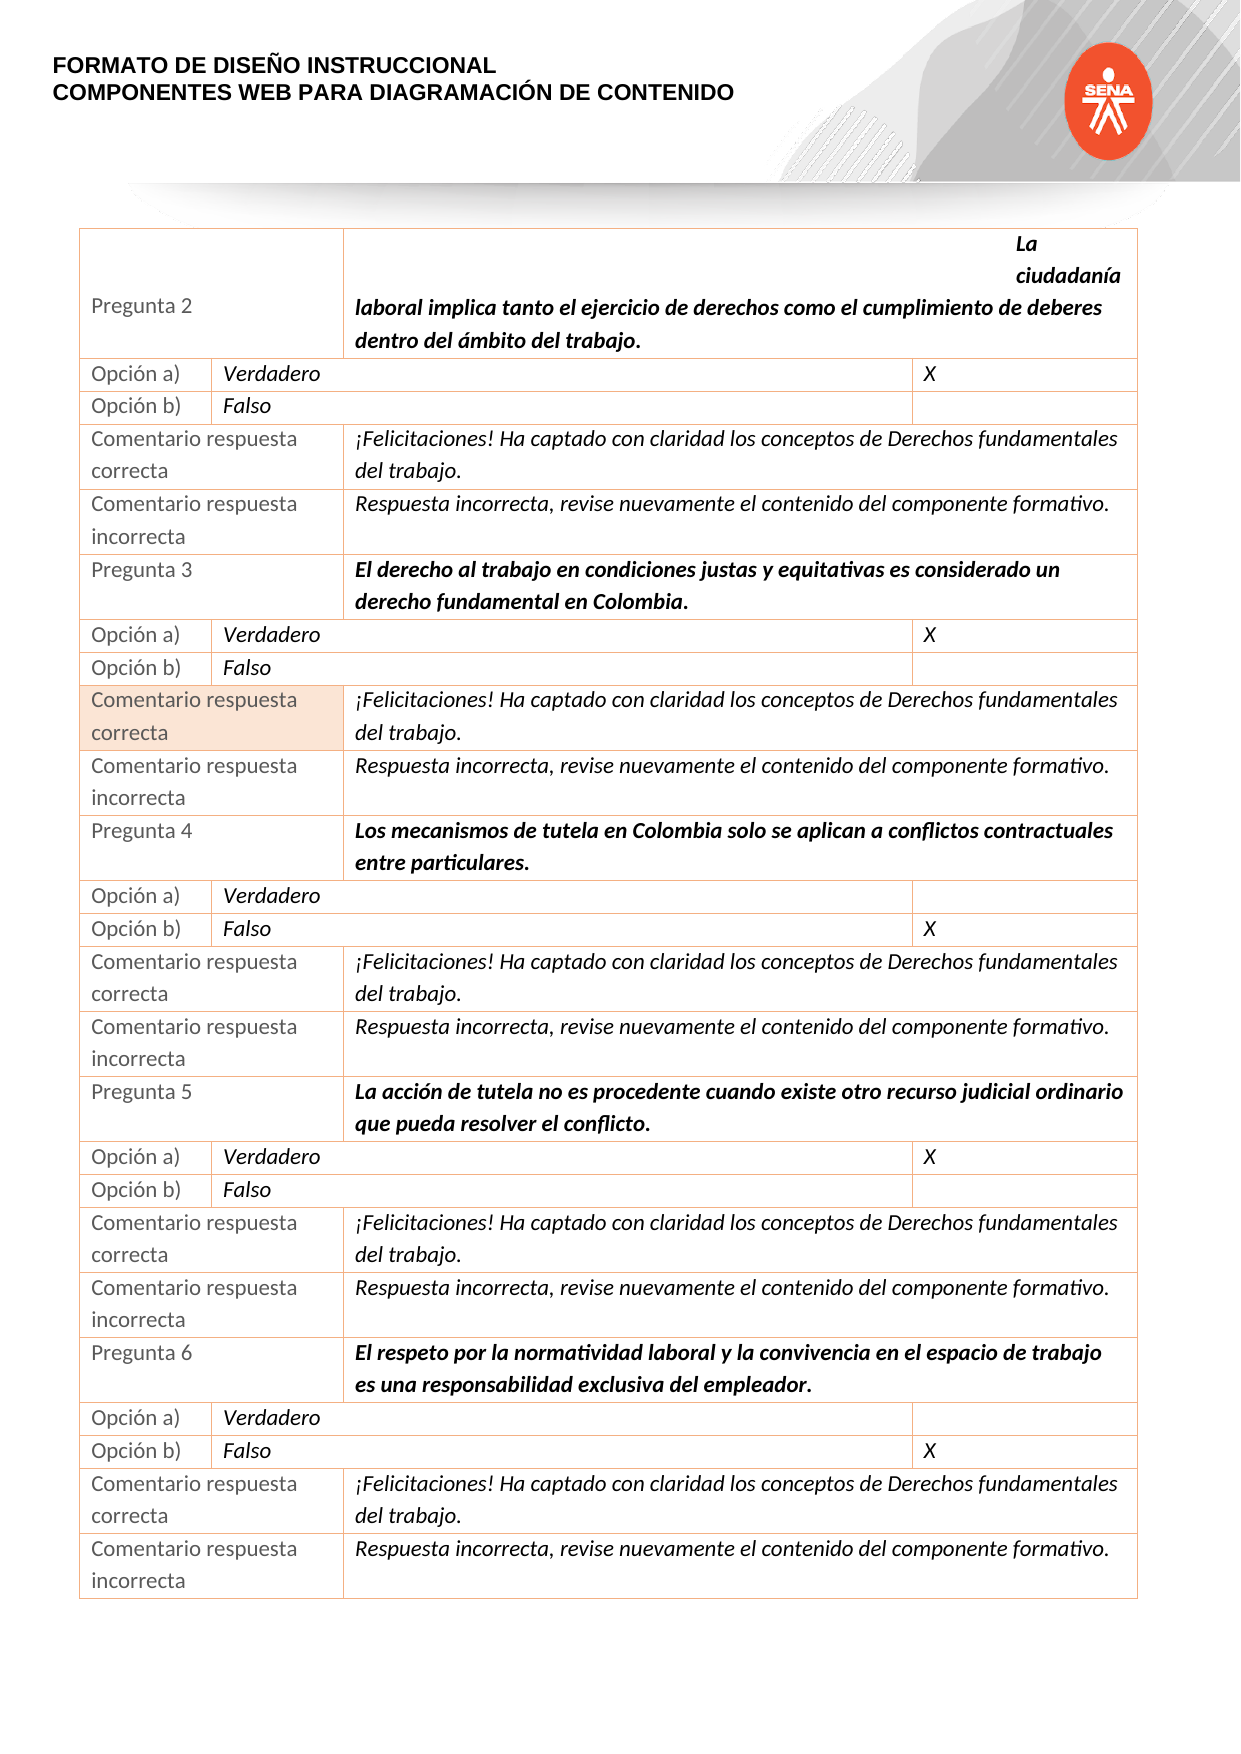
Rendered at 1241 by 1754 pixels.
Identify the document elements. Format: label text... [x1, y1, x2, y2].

table_cell Opción a) [80, 1403, 211, 1435]
table_cell Comentario respuesta correcta [80, 1208, 343, 1272]
table_cell Pregunta 2 [80, 229, 343, 358]
table_cell Los mecanismos de tutela en Colombia solo se aplican a conflictos contractuales entre particulares. [344, 816, 1137, 880]
table_cell X [913, 359, 1137, 391]
table_cell [913, 653, 1137, 684]
table_cell Falso [212, 1175, 912, 1207]
table_cell El respeto por la normatividad laboral y la convivencia en el espacio de trabajo es una responsabilidad exclusiva del empleador. [344, 1338, 1137, 1402]
table_cell Verdadero [212, 1403, 912, 1435]
table_cell [913, 881, 1137, 913]
table_cell Comentario respuesta correcta [80, 686, 343, 750]
table_cell La acción de tutela no es procedente cuando existe otro recurso judicial ordinario que pueda resolver el conflicto. [344, 1077, 1137, 1141]
table_cell Respuesta incorrecta, revise nuevamente el contenido del componente formativo. [344, 1534, 1137, 1598]
table_cell X [913, 1436, 1137, 1468]
table_cell [913, 1403, 1137, 1435]
table_cell Verdadero [212, 1142, 912, 1174]
table_cell Opción a) [80, 1142, 211, 1174]
picture [0, 0, 1241, 229]
table_cell Respuesta incorrecta, revise nuevamente el contenido del componente formativo. [344, 1273, 1137, 1337]
table_cell Comentario respuesta correcta [80, 425, 343, 488]
table_cell Opción b) [80, 392, 211, 423]
table_cell ¡Felicitaciones! Ha captado con claridad los conceptos de Derechos fundamentales del trabajo. [344, 947, 1137, 1011]
table_cell Opción a) [80, 359, 211, 391]
table_cell Comentario respuesta incorrecta [80, 1012, 343, 1076]
table_cell Comentario respuesta incorrecta [80, 1534, 343, 1598]
table_cell Comentario respuesta incorrecta [80, 751, 343, 815]
table_cell Pregunta 4 [80, 816, 343, 880]
table_cell X [913, 914, 1137, 946]
table_cell Falso [212, 653, 912, 684]
table_cell Falso [212, 1436, 912, 1468]
table_cell Comentario respuesta correcta [80, 947, 343, 1011]
table_cell Pregunta 3 [80, 555, 343, 619]
table_cell Verdadero [212, 620, 912, 652]
table_cell ¡Felicitaciones! Ha captado con claridad los conceptos de Derechos fundamentales del trabajo. [344, 1208, 1137, 1272]
table_cell Opción b) [80, 914, 211, 946]
table_cell [913, 1175, 1137, 1207]
table_cell Respuesta incorrecta, revise nuevamente el contenido del componente formativo. [344, 490, 1137, 554]
table_cell ¡Felicitaciones! Ha captado con claridad los conceptos de Derechos fundamentales del trabajo. [344, 1469, 1137, 1533]
table_cell Verdadero [212, 359, 912, 391]
table_cell X [913, 1142, 1137, 1174]
table_cell ¡Felicitaciones! Ha captado con claridad los conceptos de Derechos fundamentales del trabajo. [344, 425, 1137, 488]
table_cell Falso [212, 392, 912, 423]
table_cell Opción a) [80, 620, 211, 652]
table_cell Comentario respuesta incorrecta [80, 490, 343, 554]
table_cell Opción b) [80, 1175, 211, 1207]
table_cell X [913, 620, 1137, 652]
table_cell Comentario respuesta incorrecta [80, 1273, 343, 1337]
table_cell Opción b) [80, 1436, 211, 1468]
table_cell Opción b) [80, 653, 211, 684]
table_cell Opción a) [80, 881, 211, 913]
table_cell [913, 392, 1137, 423]
table_cell Pregunta 5 [80, 1077, 343, 1141]
table_cell Comentario respuesta correcta [80, 1469, 343, 1533]
table_cell Falso [212, 914, 912, 946]
table_cell El derecho al trabajo en condiciones justas y equitativas es considerado un derecho fundamental en Colombia. [344, 555, 1137, 619]
table_cell Respuesta incorrecta, revise nuevamente el contenido del componente formativo. [344, 1012, 1137, 1076]
table_cell Pregunta 6 [80, 1338, 343, 1402]
table_cell ¡Felicitaciones! Ha captado con claridad los conceptos de Derechos fundamentales del trabajo. [344, 686, 1137, 750]
table_cell Verdadero [212, 881, 912, 913]
table_cell Respuesta incorrecta, revise nuevamente el contenido del componente formativo. [344, 751, 1137, 815]
table_cell La ciudadanía laboral implica tanto el ejercicio de derechos como el cumplimiento de deberes dentro del ámbito del trabajo. [344, 229, 1137, 358]
